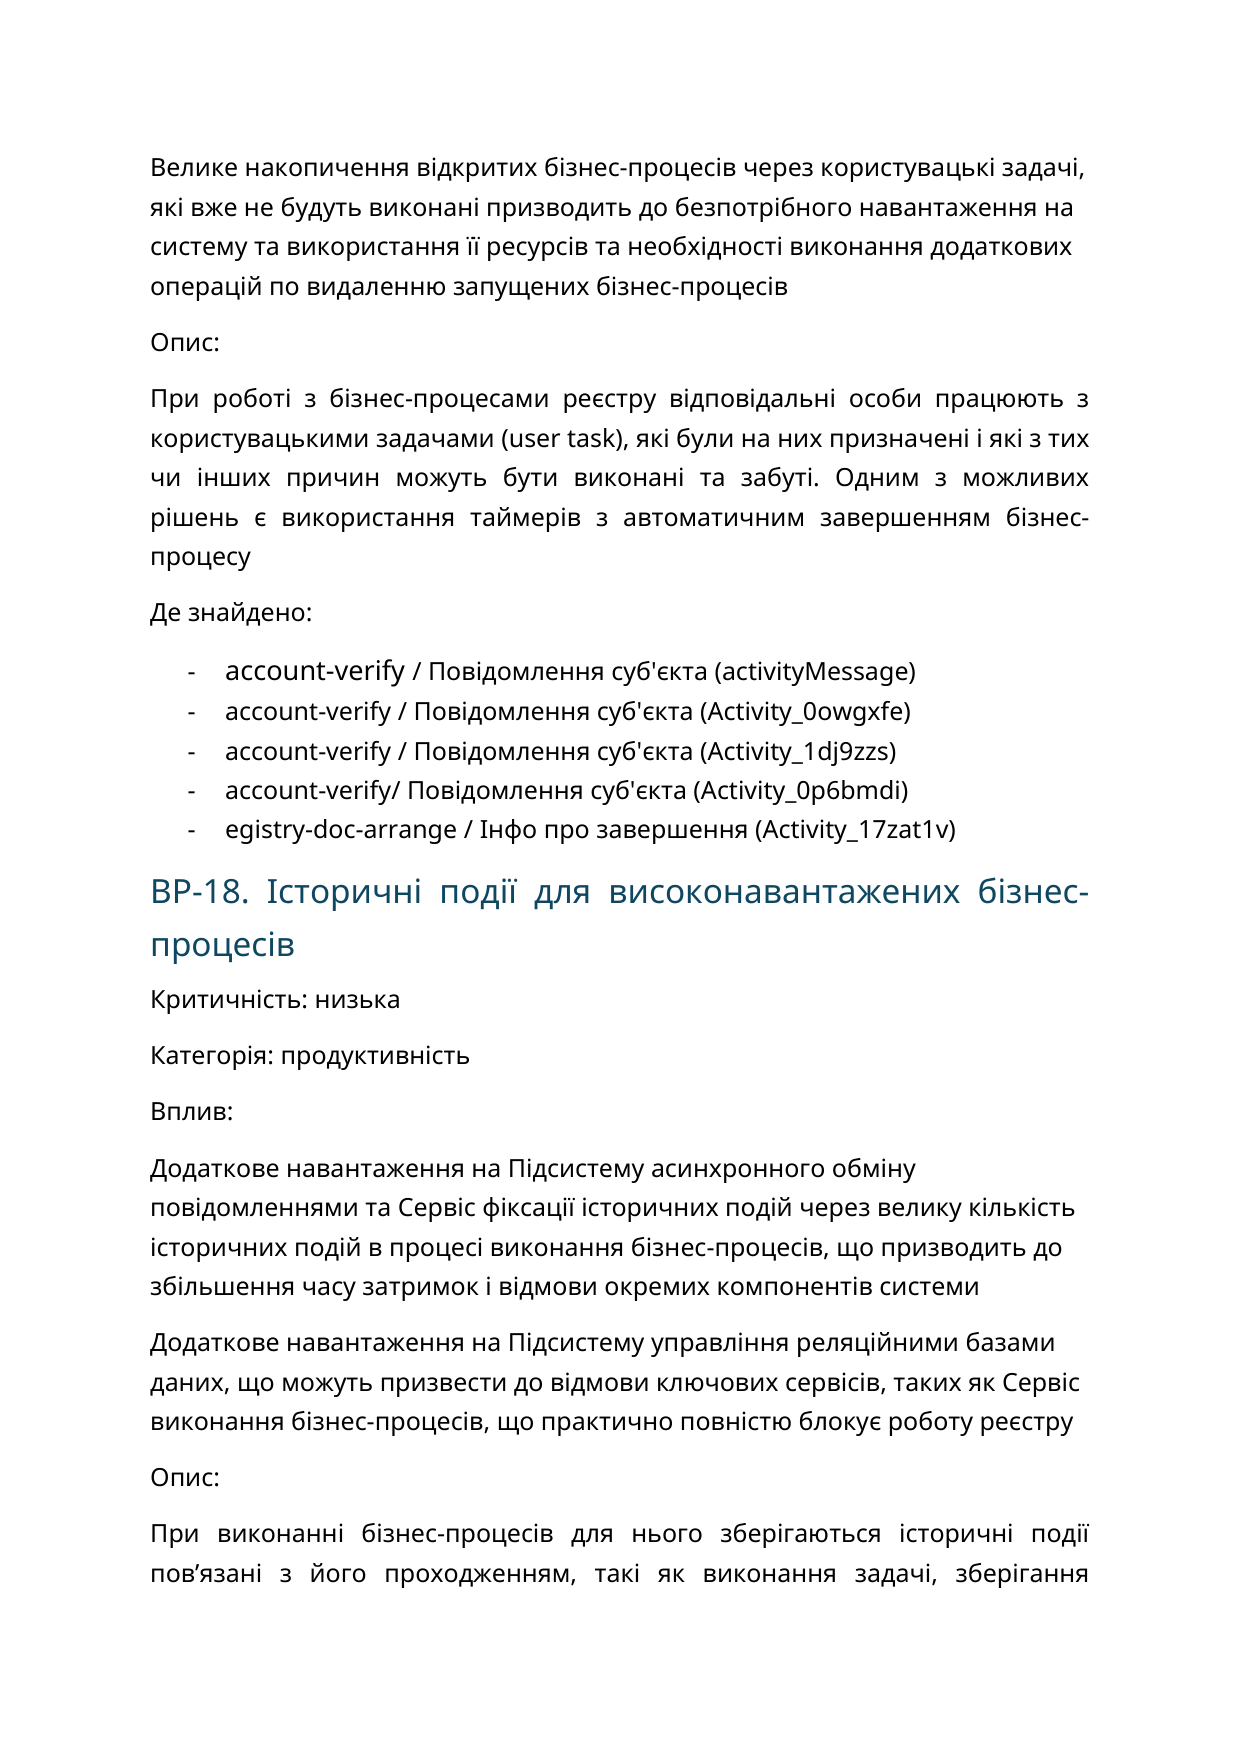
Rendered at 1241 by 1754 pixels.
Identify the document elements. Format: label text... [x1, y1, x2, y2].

text Додаткове навантаження на Підсистему асинхронного обміну повідомленнями та Сервіс фіксації історичних подій через велику кількість історичних подій в процесі виконання бізнес-процесів, що призводить до збільшення часу затримок і відмови окремих компонентів системи [150, 1150, 1090, 1303]
text Додаткове навантаження на Підсистему управління реляційними базами даних, що можуть призвести до відмови ключових сервісів, таких як Сервіс виконання бізнес-процесів, що практично повністю блокує роботу реєстру [150, 1325, 1090, 1438]
list account-verify / Повідомлення суб'єкта (activityMessage) [187, 651, 1090, 688]
list account-verify / Повідомлення суб'єкта (Activity_0owgxfe) [187, 694, 1090, 728]
subtitle BP-18. Історичні події для високонавантажених бізнес-процесів [150, 868, 1090, 966]
list account-verify/ Повідомлення суб'єкта (Activity_0p6bmdi) [187, 773, 1090, 807]
text Опис: [150, 324, 1090, 359]
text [150, 1516, 1090, 1589]
text Критичність: низька [150, 982, 1090, 1016]
list account-verify / Повідомлення суб'єкта (Activity_1dj9zzs) [187, 733, 1090, 767]
text Опис: [150, 1460, 1090, 1494]
text Категорія: продуктивність [150, 1038, 1090, 1072]
list egistry-doc-arrange / Інфо про завершення (Activity_17zat1v) [187, 812, 1090, 846]
text При роботі з бізнес-процесами реєстру відповідальні особи працюють з користувацькими задачами (user task), які були на них призначені і які з тих чи інших причин можуть бути виконані та забуті. Одним з можливих рішень є використання таймерів з автоматичним завершенням бізнес-процесу [150, 381, 1090, 573]
text Де знайдено: [150, 595, 1090, 629]
text Велике накопичення відкритих бізнес-процесів через користувацькі задачі, які вже не будуть виконані призводить до безпотрібного навантаження на систему та використання її ресурсів та необхідності виконання додаткових операцій по видаленню запущених бізнес-процесів [150, 150, 1090, 302]
text Вплив: [150, 1094, 1090, 1128]
